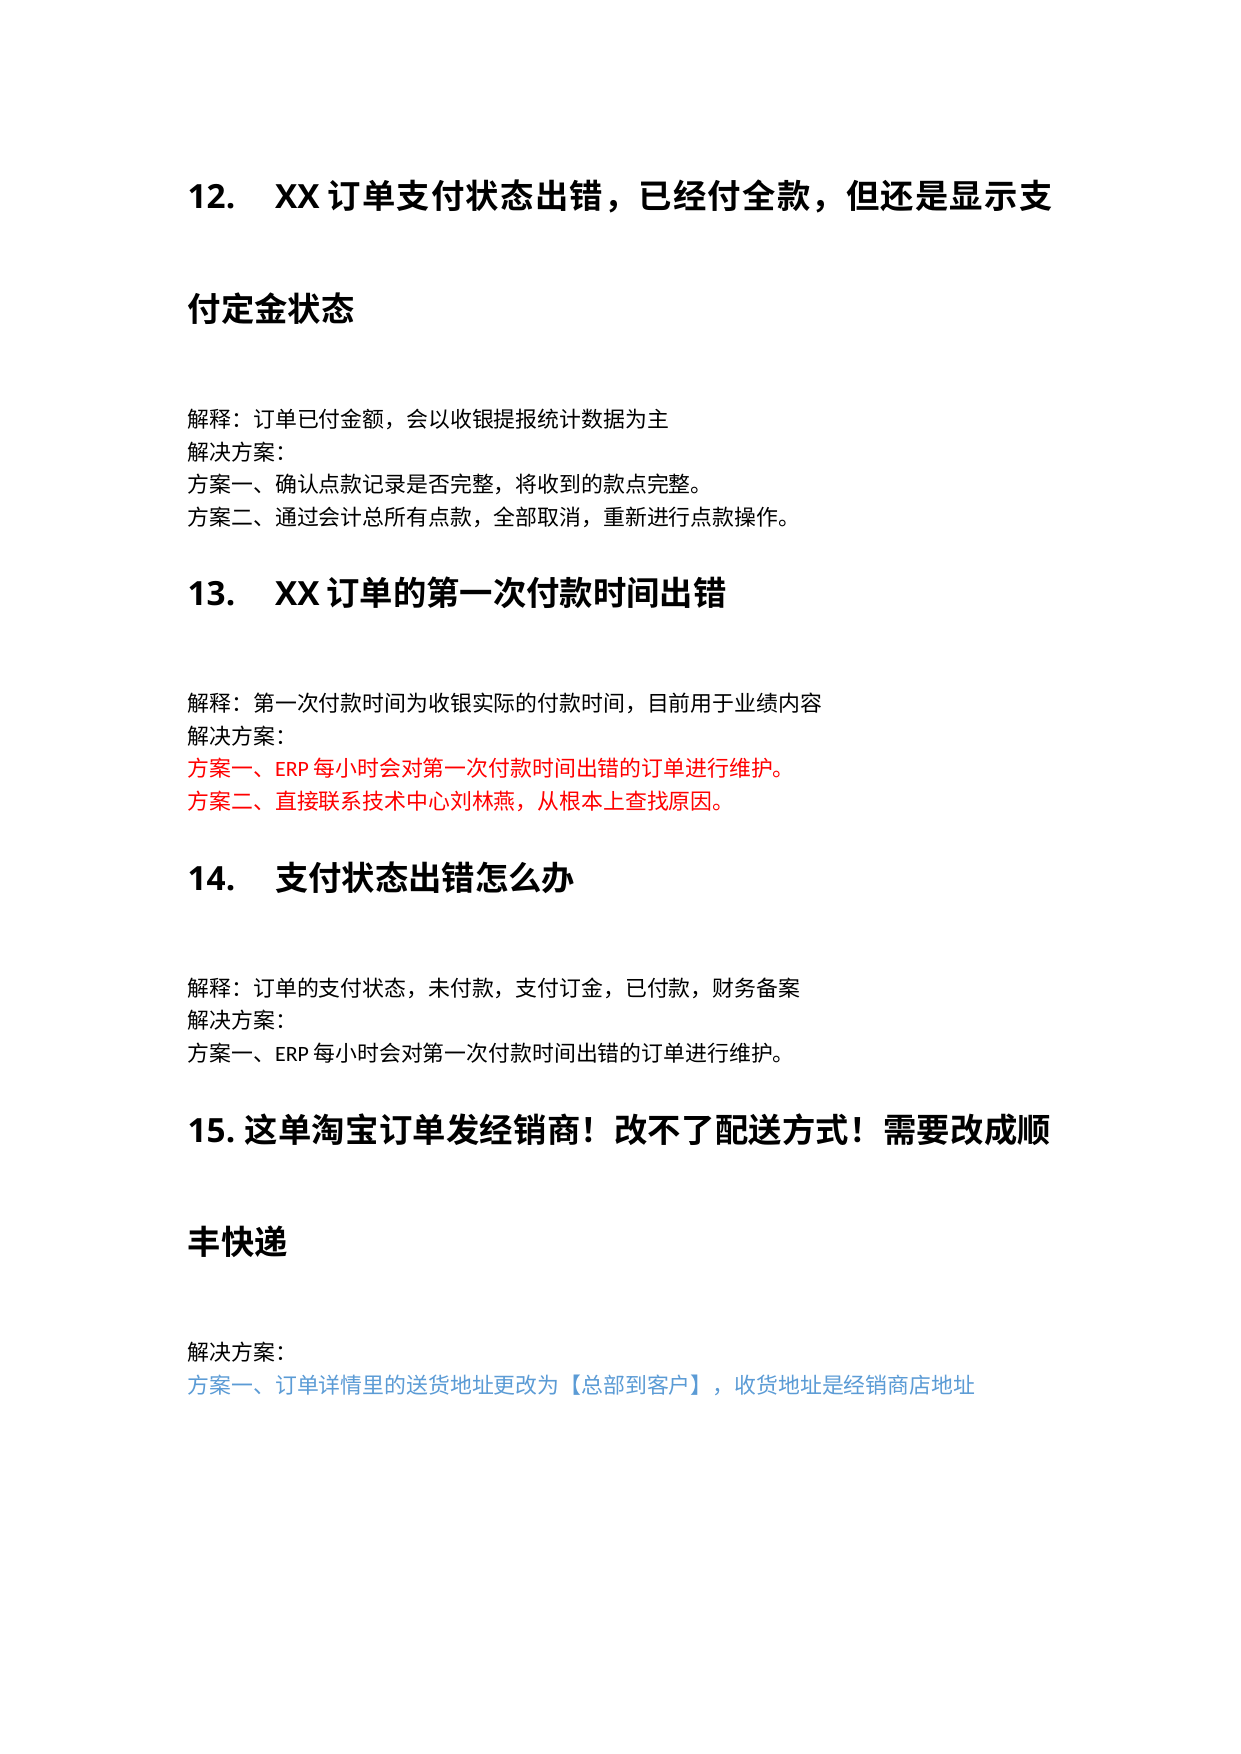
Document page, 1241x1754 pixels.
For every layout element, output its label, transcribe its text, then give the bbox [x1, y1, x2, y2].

subtitle 13. XX订单的第一次付款时间出错 [187, 559, 1053, 624]
subtitle 12. XX订单支付状态出错，已经付全款，但还是显示支付定金状态 [187, 162, 1053, 339]
list 解决方案： [187, 434, 1053, 467]
subtitle 15. 这单淘宝订单发经销商！改不了配送方式！需要改成顺丰快递 [187, 1095, 1053, 1272]
text 解决方案： [187, 1335, 1053, 1367]
text 解决方案： [187, 718, 1053, 751]
text 方案一、订单详情里的送货地址更改为【总部到客户】，收货地址是经销商店地址 [187, 1367, 1053, 1400]
list 方案一、确认点款记录是否完整，将收到的款点完整。 [187, 467, 1053, 499]
list 方案二、通过会计总所有点款，全部取消，重新进行点款操作。 [187, 499, 1053, 532]
text 方案二、直接联系技术中心刘林燕，从根本上查找原因。 [187, 783, 1053, 816]
text 解释：订单的支付状态，未付款，支付订金，已付款，财务备案 [187, 971, 1053, 1003]
text 方案一、ERP每小时会对第一次付款时间出错的订单进行维护。 [187, 751, 1053, 783]
text 方案一、ERP每小时会对第一次付款时间出错的订单进行维护。 [187, 1036, 1053, 1068]
text 解释：第一次付款时间为收银实际的付款时间，目前用于业绩内容 [187, 686, 1053, 718]
text 解决方案： [187, 1003, 1053, 1036]
subtitle 14. 支付状态出错怎么办 [187, 843, 1053, 908]
list 解释：订单已付金额，会以收银提报统计数据为主 [187, 402, 1053, 434]
